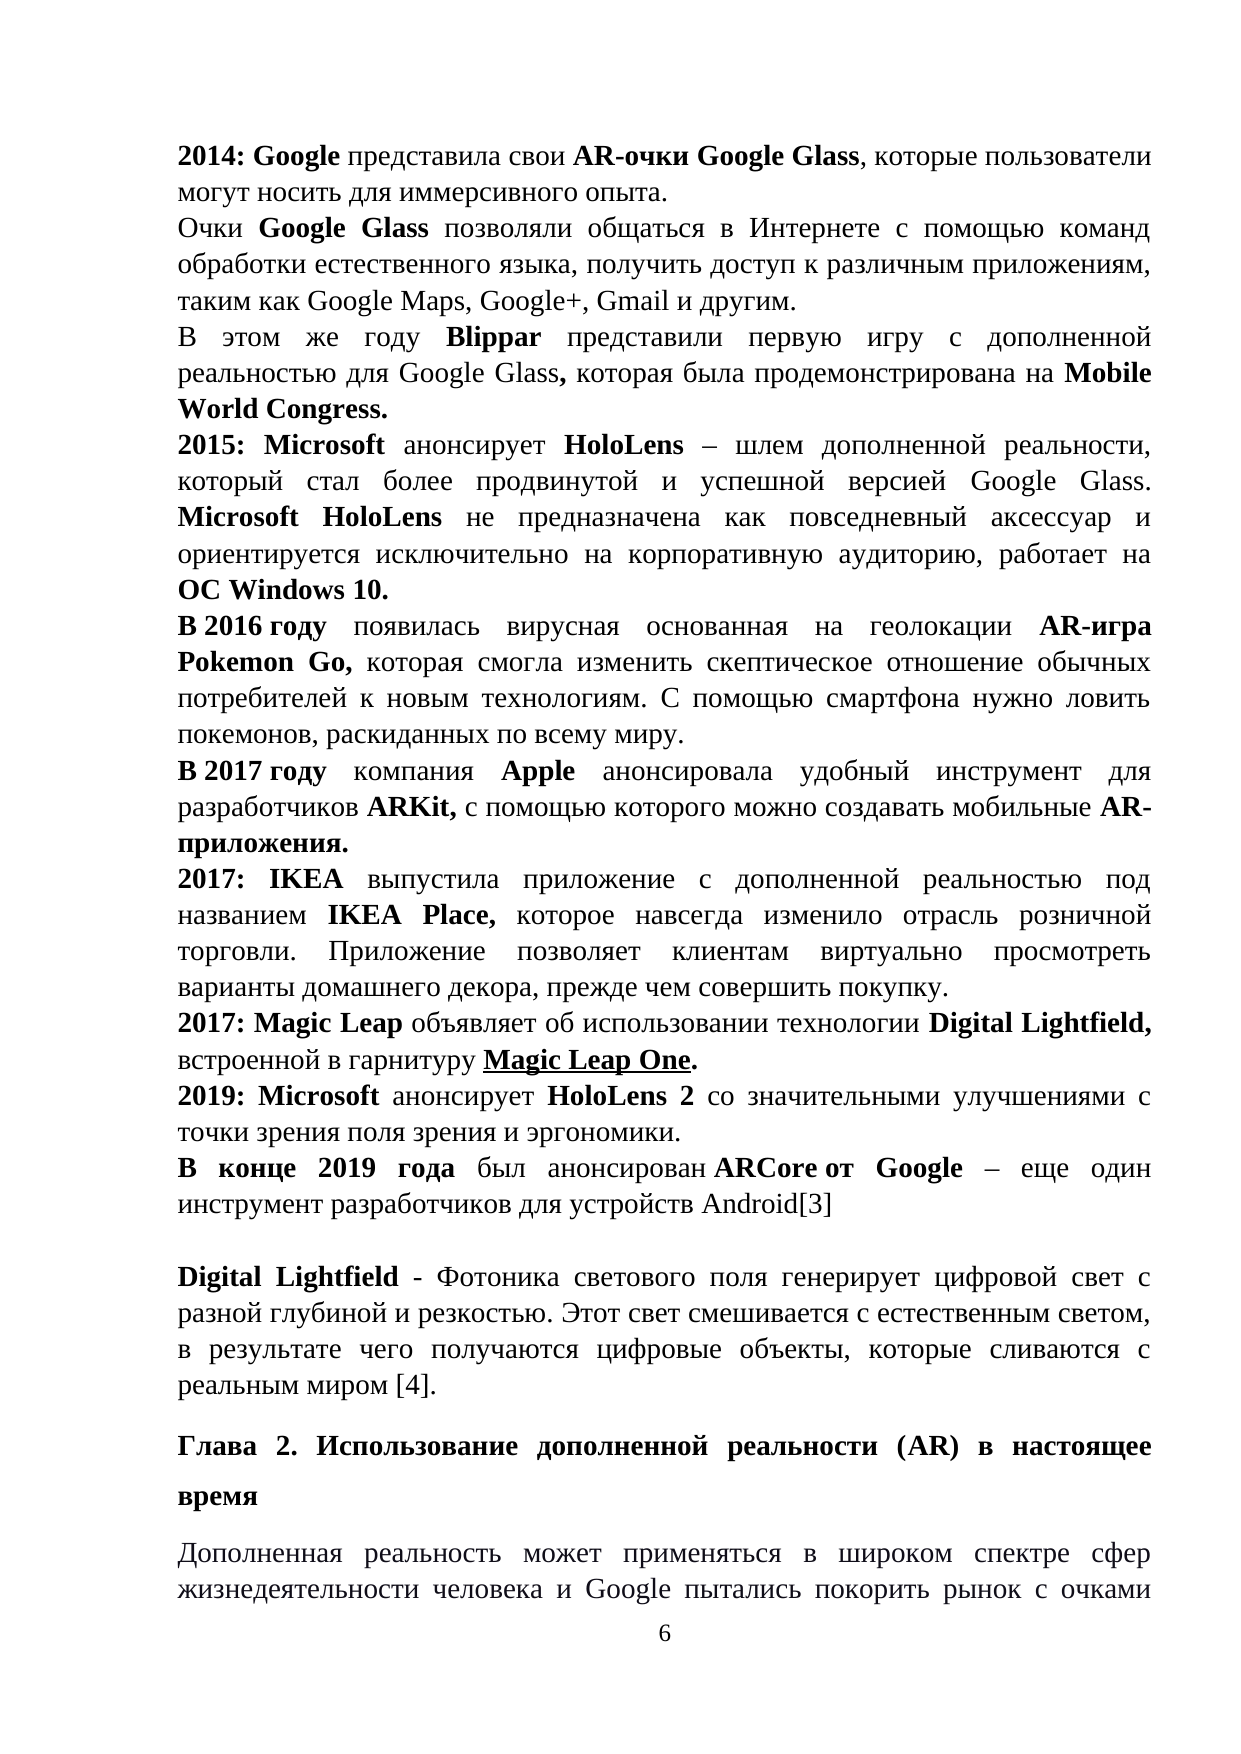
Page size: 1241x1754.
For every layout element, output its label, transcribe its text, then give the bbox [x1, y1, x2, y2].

text 2017: IKEA выпустила приложение с дополненной реальностью под названием IKEA Place, которое навсегда изменило отрасль розничной торговли. Приложение позволяет клиентам виртуально просмотреть варианты домашнего декора, прежде чем совершить покупку. [177, 861, 1152, 1003]
text 2014: Google представила свои AR-очки Google Glass, которые пользователи могут носить для иммерсивного опыта. [177, 138, 1152, 208]
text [177, 1535, 1152, 1605]
text 2015: Microsoft анонсирует HoloLens – шлем дополненной реальности, который стал более продвинутой и успешной версией Google Glass. Microsoft HoloLens не предназначена как повседневный аксессуар и ориентируется исключительно на корпоративную аудиторию, работает на ОС Windows 10. [177, 427, 1152, 605]
text 2019: Microsoft анонсирует HoloLens 2 со значительными улучшениями с точки зрения поля зрения и эргономики. [177, 1078, 1152, 1148]
text Очки Google Glass позволяли общаться в Интернете с помощью команд обработки естественного языка, получить доступ к различным приложениям, таким как Google Maps, Google+, Gmail и другим. [177, 210, 1152, 316]
text В конце 2019 года был анонсирован ARCore от Google – еще один инструмент разработчиков для устройств Android[3] [177, 1150, 1152, 1220]
text Digital Lightfield - Фотоника светового поля генерирует цифровой свет с разной глубиной и резкостью. Этот свет смешивается с естественным светом, в результате чего получаются цифровые объекты, которые сливаются с реальным миром [4]. [177, 1259, 1152, 1401]
text В этом же году Blippar представили первую игру с дополненной реальностью для Google Glass, которая была продемонстрирована на Mobile World Congress. [177, 319, 1152, 425]
text В 2017 году компания Apple анонсировала удобный инструмент для разработчиков ARKit, с помощью которого можно создавать мобильные AR-приложения. [177, 753, 1152, 858]
text В 2016 году появилась вирусная основанная на геолокации AR-игра Pokemon Go, которая смогла изменить скептическое отношение обычных потребителей к новым технологиям. С помощью смартфона нужно ловить покемонов, раскиданных по всему миру. [177, 608, 1152, 750]
text 2017: Magic Leap объявляет об использовании технологии Digital Lightfield, встроенной в гарнитуру Magic Leap One. [177, 1006, 1152, 1075]
subtitle Глава 2. Использование дополненной реальности (AR) в настоящее время [177, 1428, 1152, 1512]
